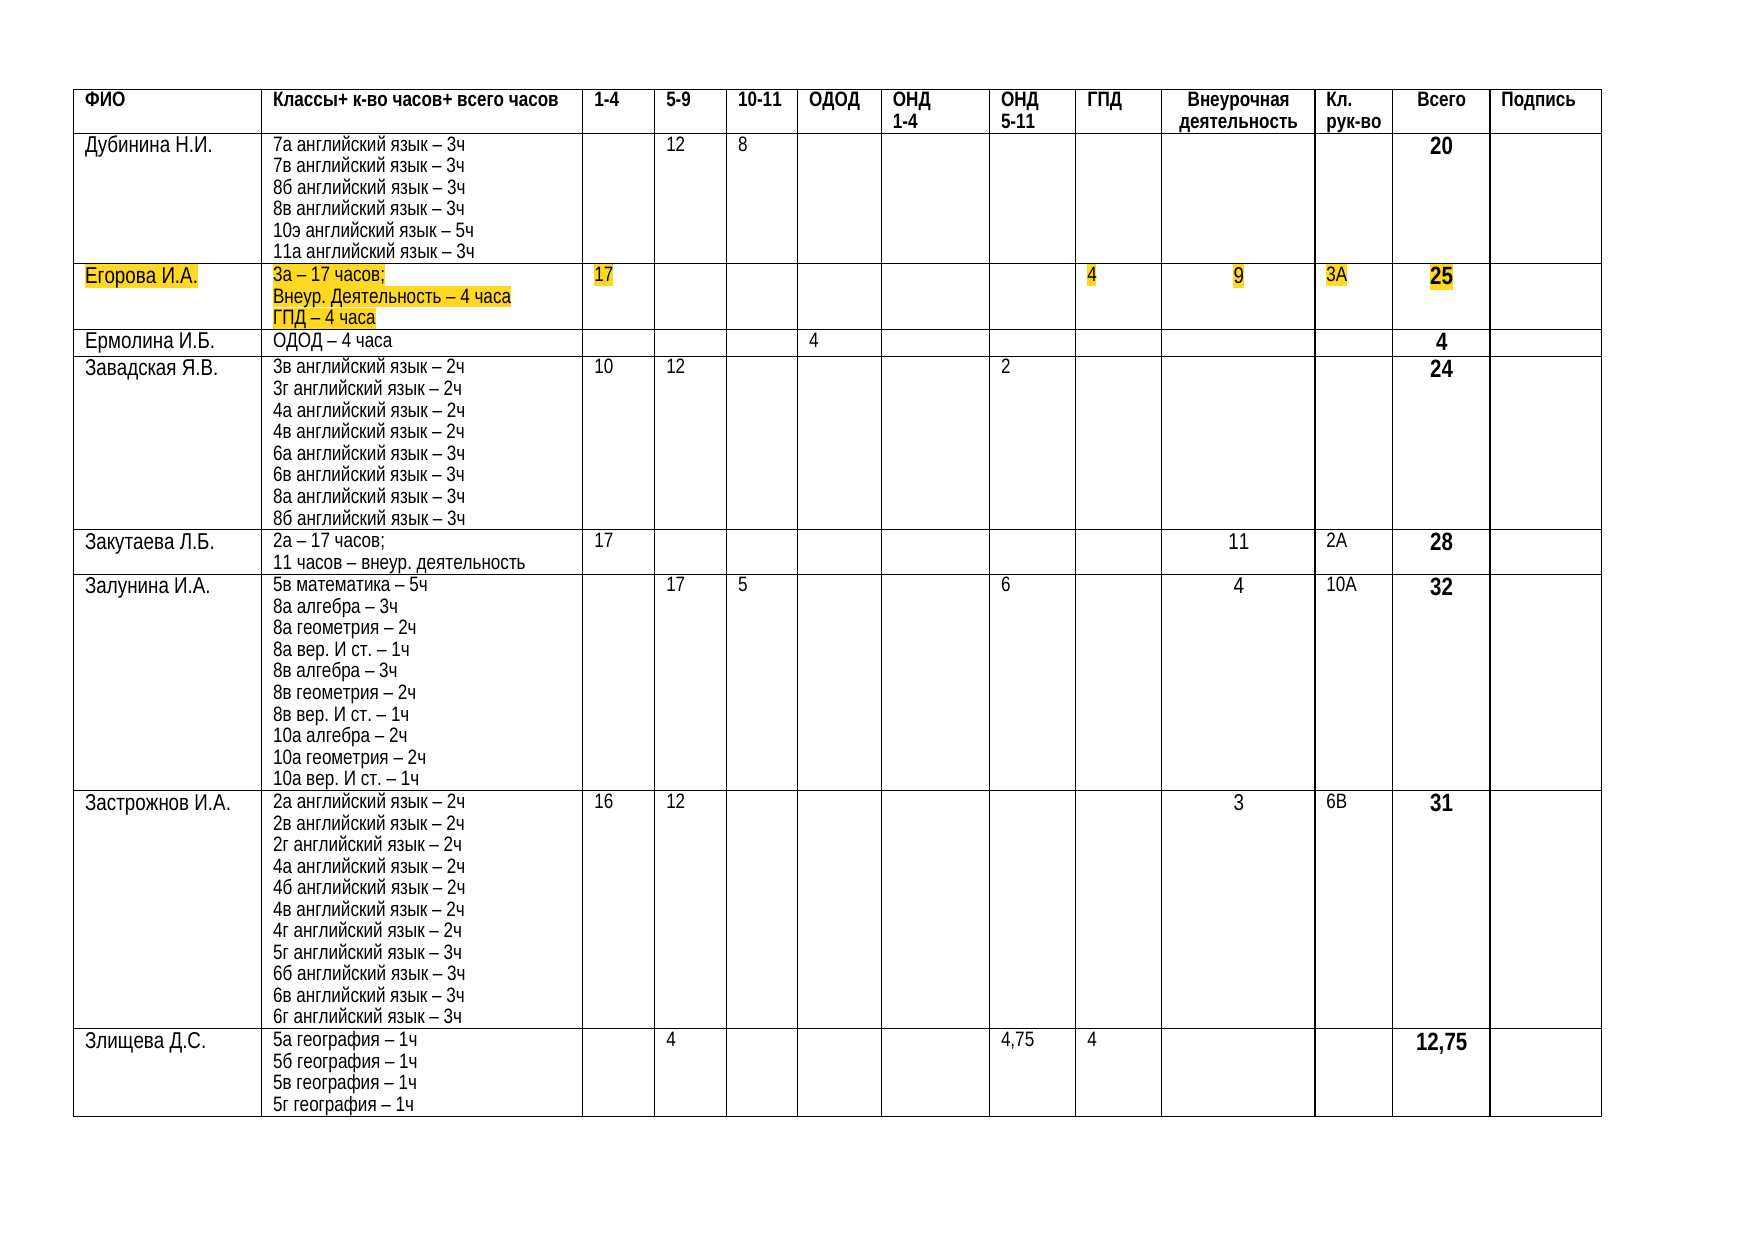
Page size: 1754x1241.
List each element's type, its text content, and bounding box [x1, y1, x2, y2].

table_cell 6 [990, 575, 1075, 790]
table_cell 11 [1162, 530, 1314, 573]
table_cell 3А [1316, 264, 1392, 329]
table_cell [727, 357, 797, 529]
table_cell Егорова И.А. [74, 264, 261, 329]
table_cell [798, 1029, 881, 1116]
table_cell [882, 330, 989, 356]
table_cell 2А [1316, 530, 1392, 573]
table_cell 12 [655, 134, 726, 263]
table_cell [1076, 791, 1161, 1028]
table_cell 6В [1316, 791, 1392, 1028]
table_cell [798, 134, 881, 263]
table_cell 5а география – 1ч 5б география – 1ч 5в география – 1ч 5г география – 1ч [262, 1029, 582, 1116]
table_cell [798, 575, 881, 790]
table_cell 28 [1393, 530, 1489, 573]
table_cell [583, 134, 654, 263]
table_cell 32 [1393, 575, 1489, 790]
table_cell [882, 357, 989, 529]
table_cell 12 [655, 791, 726, 1028]
table_cell [990, 530, 1075, 573]
table_cell 4 [1076, 1029, 1161, 1116]
table_cell [1076, 530, 1161, 573]
table_cell [882, 575, 989, 790]
table_cell [1316, 1029, 1392, 1116]
table_cell 2 [990, 357, 1075, 529]
table_cell Застрожнов И.А. [74, 791, 261, 1028]
table_cell 12 [655, 357, 726, 529]
table_cell [798, 264, 881, 329]
table_cell Классы+ к-во часов+ всего часов [262, 90, 582, 133]
table_cell [882, 530, 989, 573]
table_cell [1491, 530, 1601, 573]
table_cell [655, 530, 726, 573]
table_cell [882, 791, 989, 1028]
table_cell [1162, 134, 1314, 263]
table_cell 16 [583, 791, 654, 1028]
table_cell [1491, 264, 1601, 329]
table_cell [1316, 134, 1392, 263]
table_cell ОДОД – 4 часа [262, 330, 582, 356]
table_cell 2а английский язык – 2ч 2в английский язык – 2ч 2г английский язык – 2ч 4а английский язык – 2ч 4б английский язык – 2ч 4в английский язык – 2ч 4г английский язык – 2ч 5г английский язык – 3ч 6б английский язык – 3ч 6в английский язык – 3ч 6г английский язык – 3ч [262, 791, 582, 1028]
table_cell [583, 575, 654, 790]
table_cell ОНД 5-11 [990, 90, 1075, 133]
table_cell [1076, 575, 1161, 790]
table_cell 5в математика – 5ч 8а алгебра – 3ч 8а геометрия – 2ч 8а вер. И ст. – 1ч 8в алгебра – 3ч 8в геометрия – 2ч 8в вер. И ст. – 1ч 10а алгебра – 2ч 10а геометрия – 2ч 10а вер. И ст. – 1ч [262, 575, 582, 790]
table_cell Дубинина Н.И. [74, 134, 261, 263]
table_cell [727, 1029, 797, 1116]
table_cell [990, 791, 1075, 1028]
table_cell 3 [1162, 791, 1314, 1028]
table_cell [727, 791, 797, 1028]
table_cell [1491, 575, 1601, 790]
table_cell 10-11 [727, 90, 797, 133]
table_cell [1162, 330, 1314, 356]
table_cell Завадская Я.В. [74, 357, 261, 529]
table_cell [1076, 357, 1161, 529]
table_cell [1076, 330, 1161, 356]
table_cell [1162, 357, 1314, 529]
table_cell [655, 264, 726, 329]
table_cell [727, 530, 797, 573]
table_cell [1162, 1029, 1314, 1116]
table_cell 20 [1393, 134, 1489, 263]
table_cell 3в английский язык – 2ч 3г английский язык – 2ч 4а английский язык – 2ч 4в английский язык – 2ч 6а английский язык – 3ч 6в английский язык – 3ч 8а английский язык – 3ч 8б английский язык – 3ч [262, 357, 582, 529]
table_cell [1316, 357, 1392, 529]
table_cell Злищева Д.С. [74, 1029, 261, 1116]
table_cell [727, 330, 797, 356]
table_cell [727, 264, 797, 329]
table_cell 10А [1316, 575, 1392, 790]
table_cell 7а английский язык – 3ч 7в английский язык – 3ч 8б английский язык – 3ч 8в английский язык – 3ч 10э английский язык – 5ч 11а английский язык – 3ч [262, 134, 582, 263]
table_cell [990, 134, 1075, 263]
table_cell 2а – 17 часов; 11 часов – внеур. деятельность [262, 530, 582, 573]
table_cell 10 [583, 357, 654, 529]
table_cell 9 [1162, 264, 1314, 329]
table_cell [798, 530, 881, 573]
table_cell 4,75 [990, 1029, 1075, 1116]
table_cell 5 [727, 575, 797, 790]
table_cell 31 [1393, 791, 1489, 1028]
table_cell [990, 264, 1075, 329]
table_cell Всего [1393, 90, 1489, 133]
table_cell [655, 330, 726, 356]
table_cell ОДОД [798, 90, 881, 133]
table_cell 1-4 [583, 90, 654, 133]
table_cell 4 [1076, 264, 1161, 329]
table_cell Внеурочная деятельность [1162, 90, 1314, 133]
table_cell [798, 791, 881, 1028]
table_cell 4 [798, 330, 881, 356]
table_cell Подпись [1491, 90, 1601, 133]
table_cell Кл. рук-во [1316, 90, 1392, 133]
table_cell 17 [583, 530, 654, 573]
table_cell Ермолина И.Б. [74, 330, 261, 356]
table_cell [1076, 134, 1161, 263]
table_cell 17 [655, 575, 726, 790]
table_cell Залунина И.А. [74, 575, 261, 790]
table_cell 4 [1162, 575, 1314, 790]
table_cell 4 [1393, 330, 1489, 356]
table_cell 4 [655, 1029, 726, 1116]
table_cell ОНД 1-4 [882, 90, 989, 133]
table_cell ФИО [74, 90, 261, 133]
table_cell Закутаева Л.Б. [74, 530, 261, 573]
table_cell 24 [1393, 357, 1489, 529]
table_cell 25 [1393, 264, 1489, 329]
table_cell [1491, 357, 1601, 529]
table_cell [1316, 330, 1392, 356]
table_cell ГПД [1076, 90, 1161, 133]
table_cell [798, 357, 881, 529]
table_cell [882, 1029, 989, 1116]
table_cell [1491, 134, 1601, 263]
table_cell 12,75 [1393, 1029, 1489, 1116]
table_cell 8 [727, 134, 797, 263]
table_cell [1491, 330, 1601, 356]
table_cell [882, 134, 989, 263]
table_cell [1491, 1029, 1601, 1116]
table_cell 3а – 17 часов; Внеур. Деятельность – 4 часа ГПД – 4 часа [262, 264, 582, 329]
table_cell 5-9 [655, 90, 726, 133]
table_cell [1491, 791, 1601, 1028]
table_cell [882, 264, 989, 329]
table_cell [990, 330, 1075, 356]
table_cell 17 [583, 264, 654, 329]
table_cell [583, 1029, 654, 1116]
table_cell [583, 330, 654, 356]
